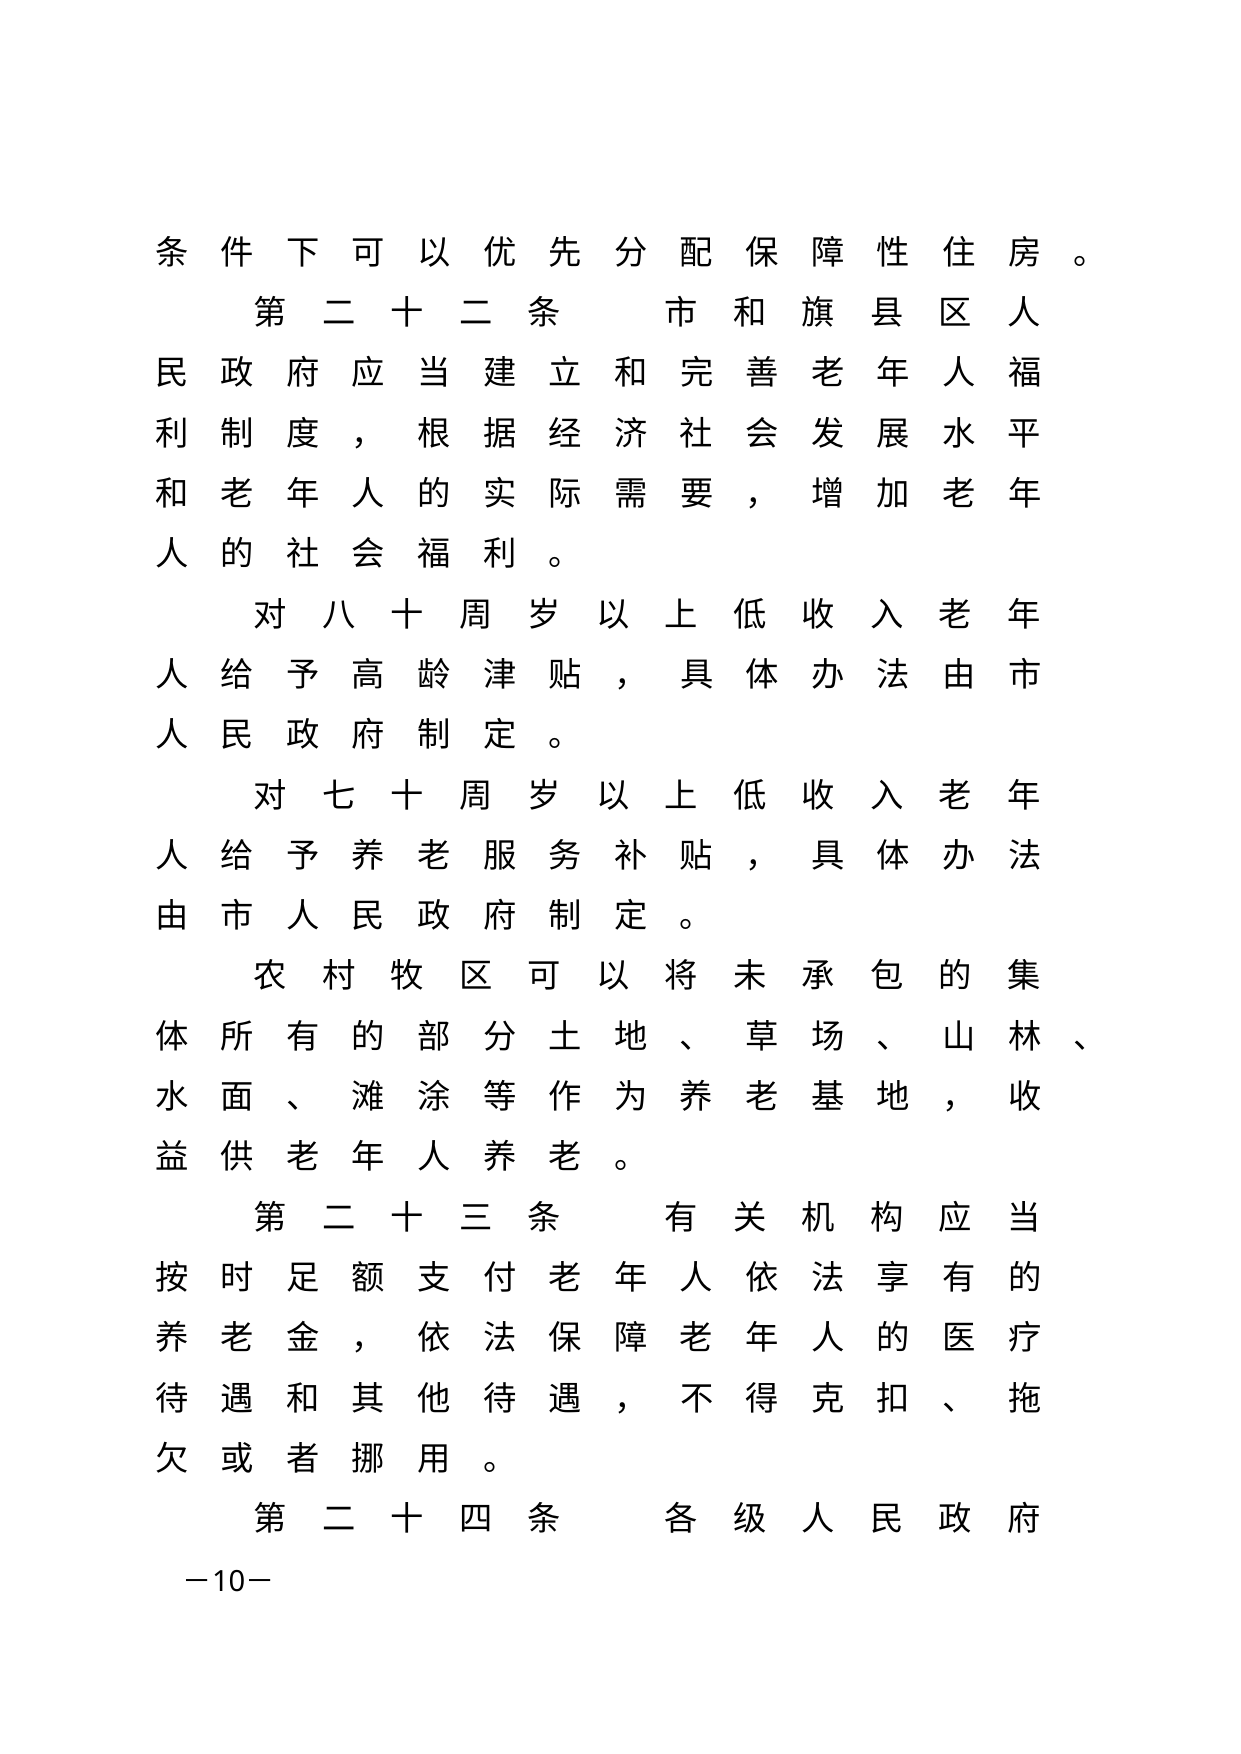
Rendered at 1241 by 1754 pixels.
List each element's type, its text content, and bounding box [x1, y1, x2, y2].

text 对符合申请保障性住房条件、与老年人共同居住的家庭，同等条件下可以优先分配保障性住房。 [155, 219, 1073, 280]
text 第二十四条 各级人民政府及有关部门应当采取措施，发展城乡社区养老服务，鼓励、扶持专业服务机构及其他组织和个人为居家老年人提供生活照料、紧急救援、医疗护理、精神慰藉、心理疏导、家政服务等多种形式的服务。 [155, 1486, 1073, 1546]
text 对八十周岁以上低收入老年人给予高龄津贴，具体办法由市人民政府制定。 [155, 581, 1073, 762]
text 第二十二条 市和旗县区人民政府应当建立和完善老年人福利制度，根据经济社会发展水平和老年人的实际需要，增加老年人的社会福利。 [155, 280, 1073, 581]
text 第二十三条 有关机构应当按时足额支付老年人依法享有的养老金，依法保障老年人的医疗待遇和其他待遇，不得克扣、拖欠或者挪用。 [155, 1184, 1073, 1486]
text 对七十周岁以上低收入老年人给予养老服务补贴，具体办法由市人民政府制定。 [155, 762, 1073, 943]
text 农村牧区可以将未承包的集体所有的部分土地、草场、山林、水面、滩涂等作为养老基地，收益供老年人养老。 [155, 943, 1073, 1184]
